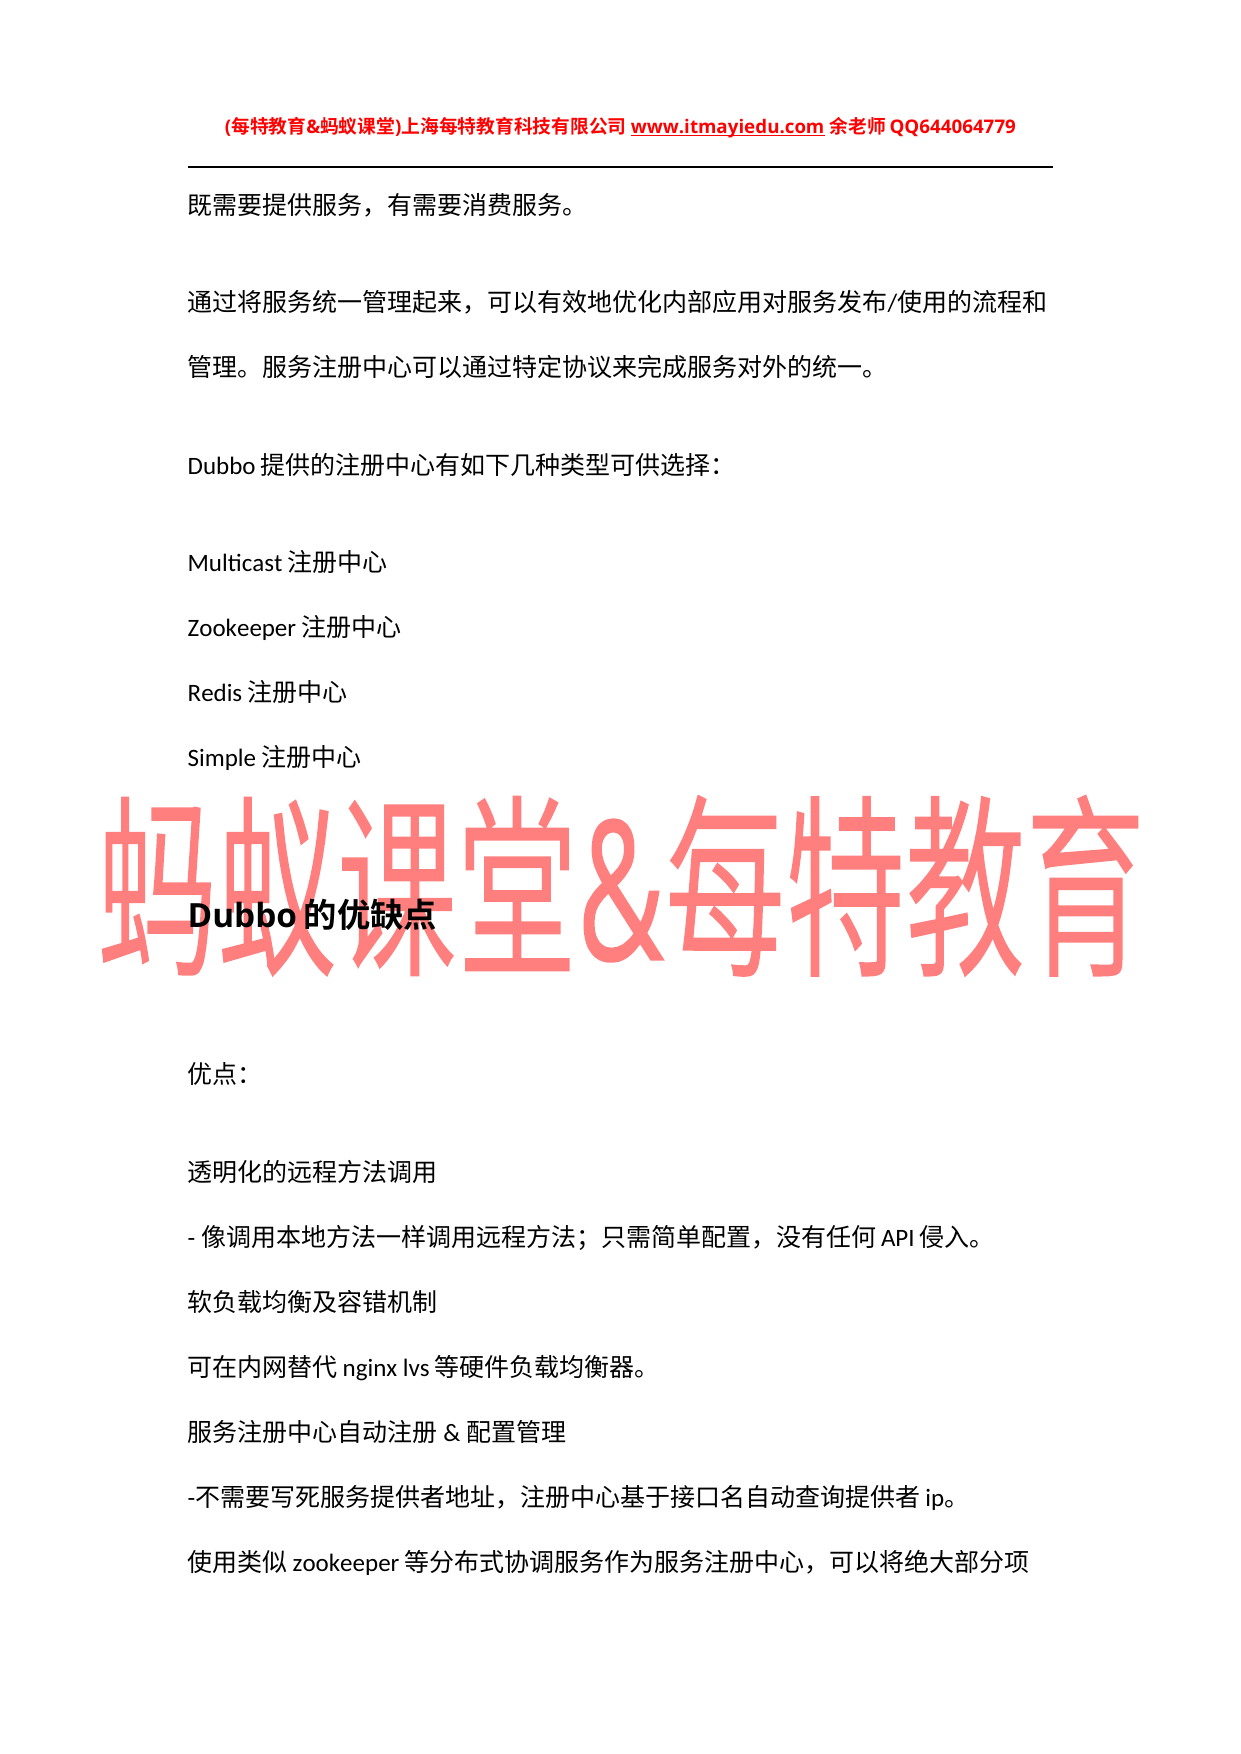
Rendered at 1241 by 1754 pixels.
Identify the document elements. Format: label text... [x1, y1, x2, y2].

text 软负载均衡及容错机制 [187, 1268, 1053, 1333]
text - 像调用本地方法一样调用远程方法；只需简单配置，没有任何API侵入。 [187, 1203, 1053, 1268]
text 透明化的远程方法调用 [187, 1138, 1053, 1203]
text 通过将服务统一管理起来，可以有效地优化内部应用对服务发布/使用的流程和管理。服务注册中心可以通过特定协议来完成服务对外的统一。 [187, 268, 1053, 398]
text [187, 1528, 1053, 1593]
text Dubbo提供的注册中心有如下几种类型可供选择： [187, 431, 1053, 496]
text Zookeeper注册中心 [187, 593, 1053, 658]
subtitle Dubbo的优缺点 [187, 881, 1053, 946]
text 优点： [187, 1040, 1053, 1105]
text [187, 171, 1053, 236]
text 可在内网替代nginx lvs等硬件负载均衡器。 [187, 1333, 1053, 1398]
text -不需要写死服务提供者地址，注册中心基于接口名自动查询提供者ip。 [187, 1463, 1053, 1528]
text Redis注册中心 [187, 658, 1053, 723]
text 服务注册中心自动注册 & 配置管理 [187, 1398, 1053, 1463]
text Simple注册中心 [187, 723, 1053, 788]
text Multicast注册中心 [187, 528, 1053, 593]
